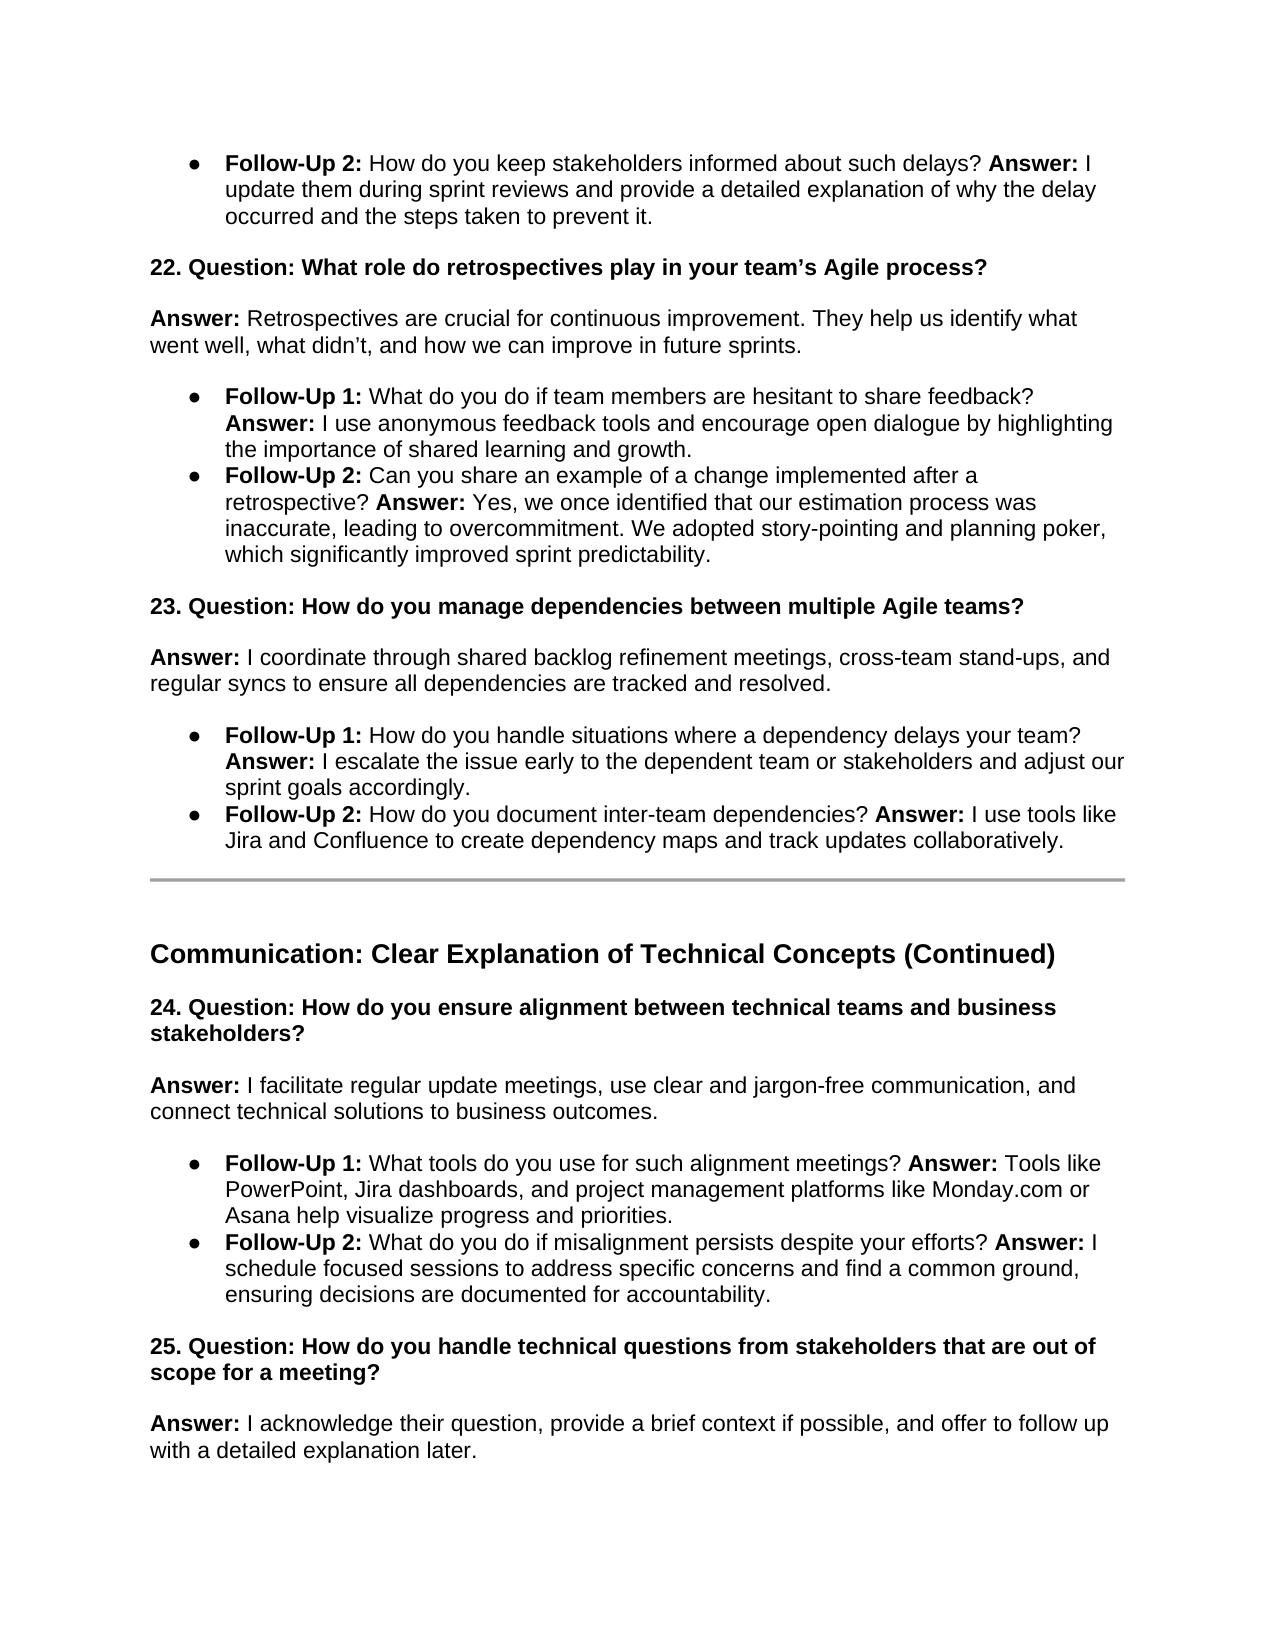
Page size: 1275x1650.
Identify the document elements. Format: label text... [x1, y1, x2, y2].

text Answer: I facilitate regular update meetings, use clear and jargon-free communication, and connect technical solutions to business outcomes. [150, 1072, 1125, 1124]
list Follow-Up 2: What do you do if misalignment persists despite your efforts? Answer: I schedule focused sessions to address specific concerns and find a common ground, ensuring decisions are documented for accountability. [187, 1228, 1125, 1308]
subtitle 22. Question: What role do retrospectives play in your team’s Agile process? [150, 254, 1125, 280]
list Follow-Up 1: What do you do if team members are hesitant to share feedback? Answer: I use anonymous feedback tools and encourage open dialogue by highlighting the importance of shared learning and growth. [187, 383, 1125, 462]
list Follow-Up 1: What tools do you use for such alignment meetings? Answer: Tools like PowerPoint, Jira dashboards, and project management platforms like Monday.com or Asana help visualize progress and priorities. [187, 1149, 1125, 1228]
list Follow-Up 2: How do you keep stakeholders informed about such delays? Answer: I update them during sprint reviews and provide a detailed explanation of why the delay occurred and the steps taken to prevent it. [187, 150, 1125, 229]
list Follow-Up 2: How do you document inter-team dependencies? Answer: I use tools like Jira and Confluence to create dependency maps and track updates collaboratively. [187, 801, 1125, 853]
list Follow-Up 1: How do you handle situations where a dependency delays your team? Answer: I escalate the issue early to the dependent team or stakeholders and adjust our sprint goals accordingly. [187, 722, 1125, 801]
subtitle 23. Question: How do you manage dependencies between multiple Agile teams? [150, 593, 1125, 619]
text Answer: I acknowledge their question, provide a brief context if possible, and offer to follow up with a detailed explanation later. [150, 1410, 1125, 1463]
subtitle 25. Question: How do you handle technical questions from stakeholders that are out of scope for a meeting? [150, 1333, 1125, 1385]
subtitle Communication: Clear Explanation of Technical Concepts (Continued) [150, 938, 1125, 969]
subtitle 24. Question: How do you ensure alignment between technical teams and business stakeholders? [150, 994, 1125, 1047]
text Answer: I coordinate through shared backlog refinement meetings, cross-team stand-ups, and regular syncs to ensure all dependencies are tracked and resolved. [150, 644, 1125, 697]
text Answer: Retrospectives are crucial for continuous improvement. They help us identify what went well, what didn’t, and how we can improve in future sprints. [150, 305, 1125, 358]
list Follow-Up 2: Can you share an example of a change implemented after a retrospective? Answer: Yes, we once identified that our estimation process was inaccurate, leading to overcommitment. We adopted story-pointing and planning poker, which significantly improved sprint predictability. [187, 462, 1125, 568]
